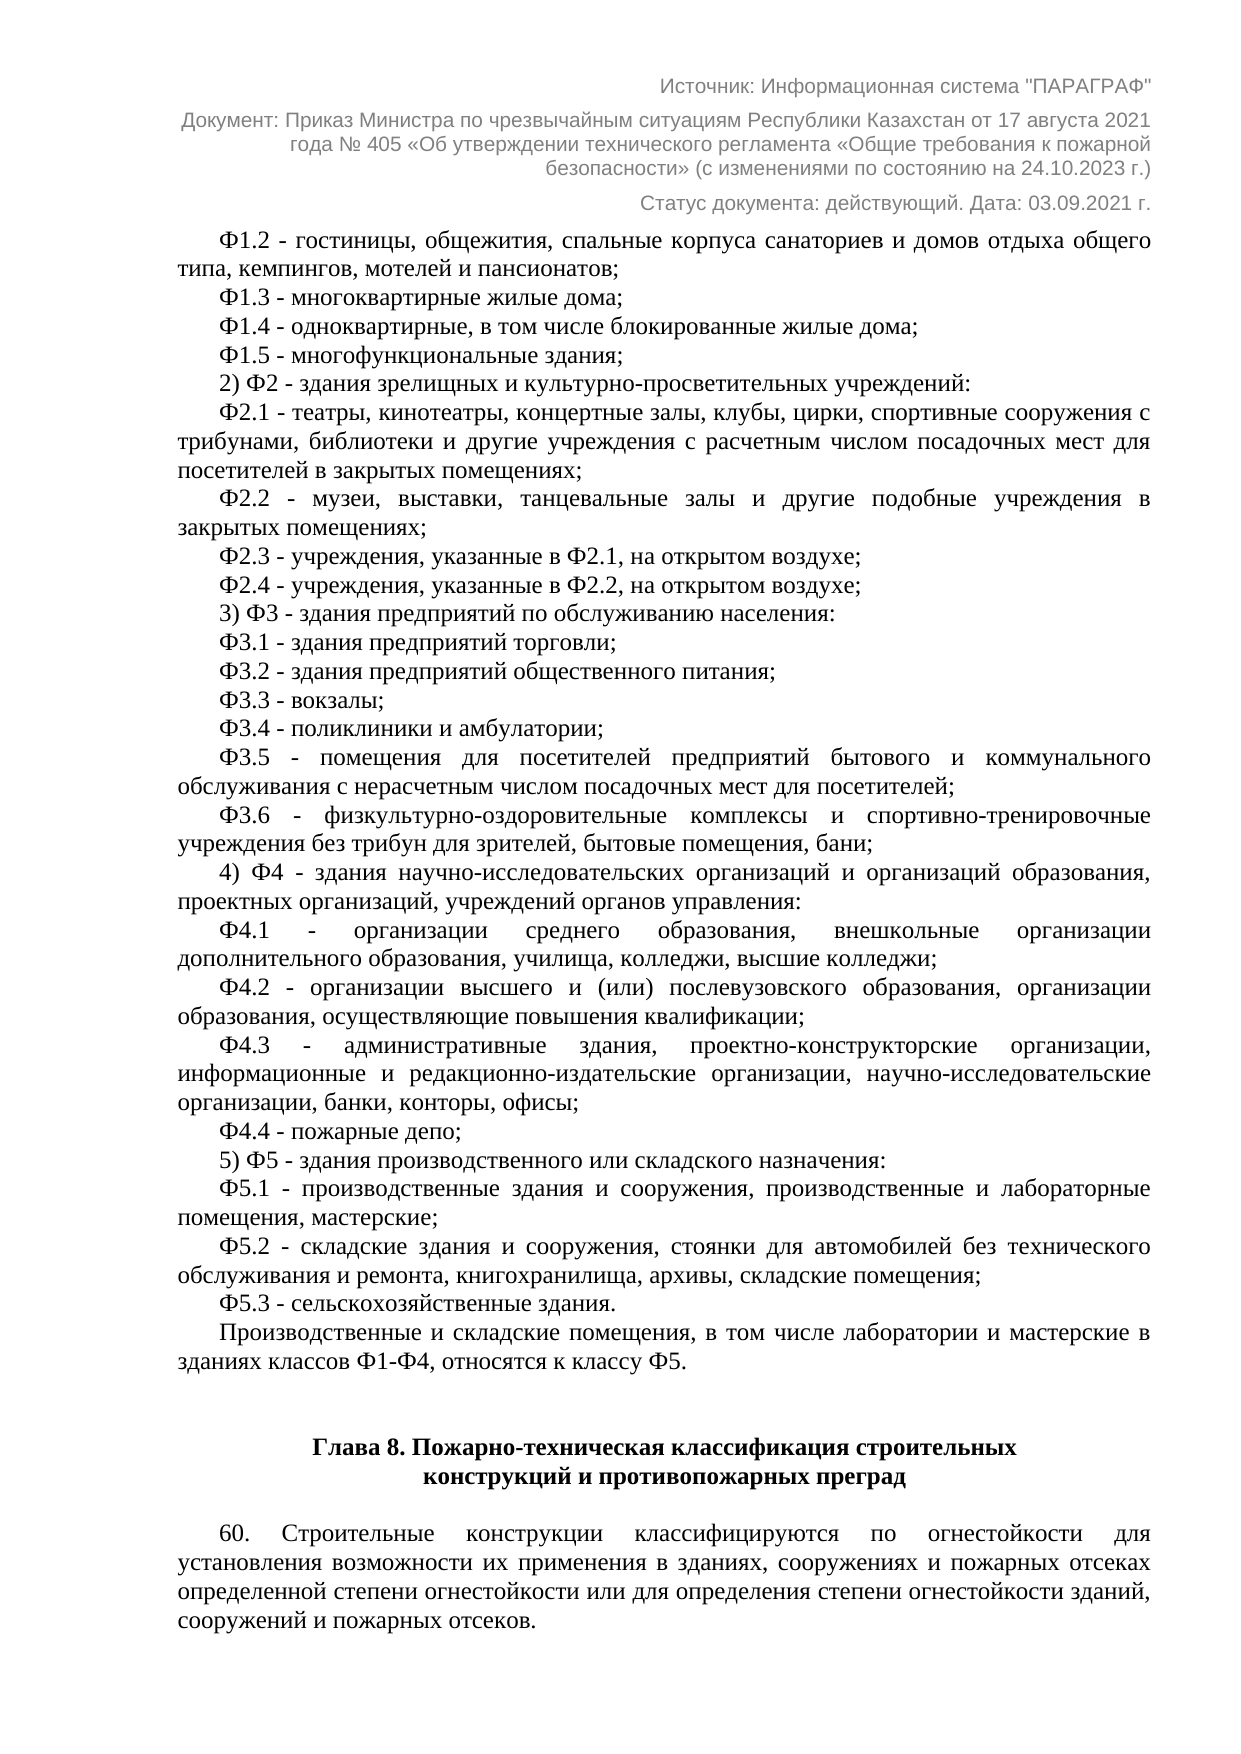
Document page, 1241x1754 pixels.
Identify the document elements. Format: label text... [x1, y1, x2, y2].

text Производственные и складские помещения, в том числе лаборатории и мастерские в зданиях классов Ф1-Ф4, относятся к классу Ф5. [177, 1317, 1152, 1375]
text Ф3.4 - поликлиники и амбулатории; [177, 713, 1152, 742]
text Ф4.4 - пожарные депо; [177, 1116, 1152, 1145]
text Ф3.2 - здания предприятий общественного питания; [177, 656, 1152, 685]
text 60. Строительные конструкции классифицируются по огнестойкости для установления возможности их применения в зданиях, сооружениях и пожарных отсеках определенной степени огнестойкости или для определения степени огнестойкости зданий, сооружений и пожарных отсеков. [177, 1518, 1152, 1633]
text Ф4.1 - организации среднего образования, внешкольные организации дополнительного образования, училища, колледжи, высшие колледжи; [177, 915, 1152, 972]
text Ф3.6 - физкультурно-оздоровительные комплексы и спортивно-тренировочные учреждения без трибун для зрителей, бытовые помещения, бани; [177, 800, 1152, 857]
text Ф3.5 - помещения для посетителей предприятий бытового и коммунального обслуживания с нерасчетным числом посадочных мест для посетителей; [177, 742, 1152, 800]
text Ф5.2 - складские здания и сооружения, стоянки для автомобилей без технического обслуживания и ремонта, книгохранилища, архивы, складские помещения; [177, 1231, 1152, 1288]
text Ф1.5 - многофункциональные здания; [177, 340, 1152, 368]
text Ф2.2 - музеи, выставки, танцевальные залы и другие подобные учреждения в закрытых помещениях; [177, 483, 1152, 541]
text Ф1.4 - одноквартирные, в том числе блокированные жилые дома; [177, 311, 1152, 340]
text 4) Ф4 - здания научно-исследовательских организаций и организаций образования, проектных организаций, учреждений органов управления: [177, 857, 1152, 915]
text Ф1.3 - многоквартирные жилые дома; [177, 282, 1152, 311]
text Ф4.3 - административные здания, проектно-конструкторские организации, информационные и редакционно-издательские организации, научно-исследовательские организации, банки, конторы, офисы; [177, 1030, 1152, 1116]
text 3) Ф3 - здания предприятий по обслуживанию населения: [177, 598, 1152, 627]
text Ф2.1 - театры, кинотеатры, концертные залы, клубы, цирки, спортивные сооружения с трибунами, библиотеки и другие учреждения с расчетным числом посадочных мест для посетителей в закрытых помещениях; [177, 397, 1152, 483]
text 5) Ф5 - здания производственного или складского назначения: [177, 1145, 1152, 1173]
text Ф5.3 - сельскохозяйственные здания. [177, 1288, 1152, 1317]
text 2) Ф2 - здания зрелищных и культурно-просветительных учреждений: [177, 368, 1152, 397]
text Ф1.2 - гостиницы, общежития, спальные корпуса санаториев и домов отдыха общего типа, кемпингов, мотелей и пансионатов; [177, 225, 1152, 282]
text Ф2.4 - учреждения, указанные в Ф2.2, на открытом воздухе; [177, 570, 1152, 598]
text Ф3.3 - вокзалы; [177, 685, 1152, 713]
text Ф2.3 - учреждения, указанные в Ф2.1, на открытом воздухе; [177, 541, 1152, 570]
text Ф5.1 - производственные здания и сооружения, производственные и лабораторные помещения, мастерские; [177, 1173, 1152, 1231]
text Ф3.1 - здания предприятий торговли; [177, 627, 1152, 656]
text Глава 8. Пожарно-техническая классификация строительных конструкций и противопожарных преград [177, 1432, 1152, 1490]
text Ф4.2 - организации высшего и (или) послевузовского образования, организации образования, осуществляющие повышения квалификации; [177, 972, 1152, 1030]
